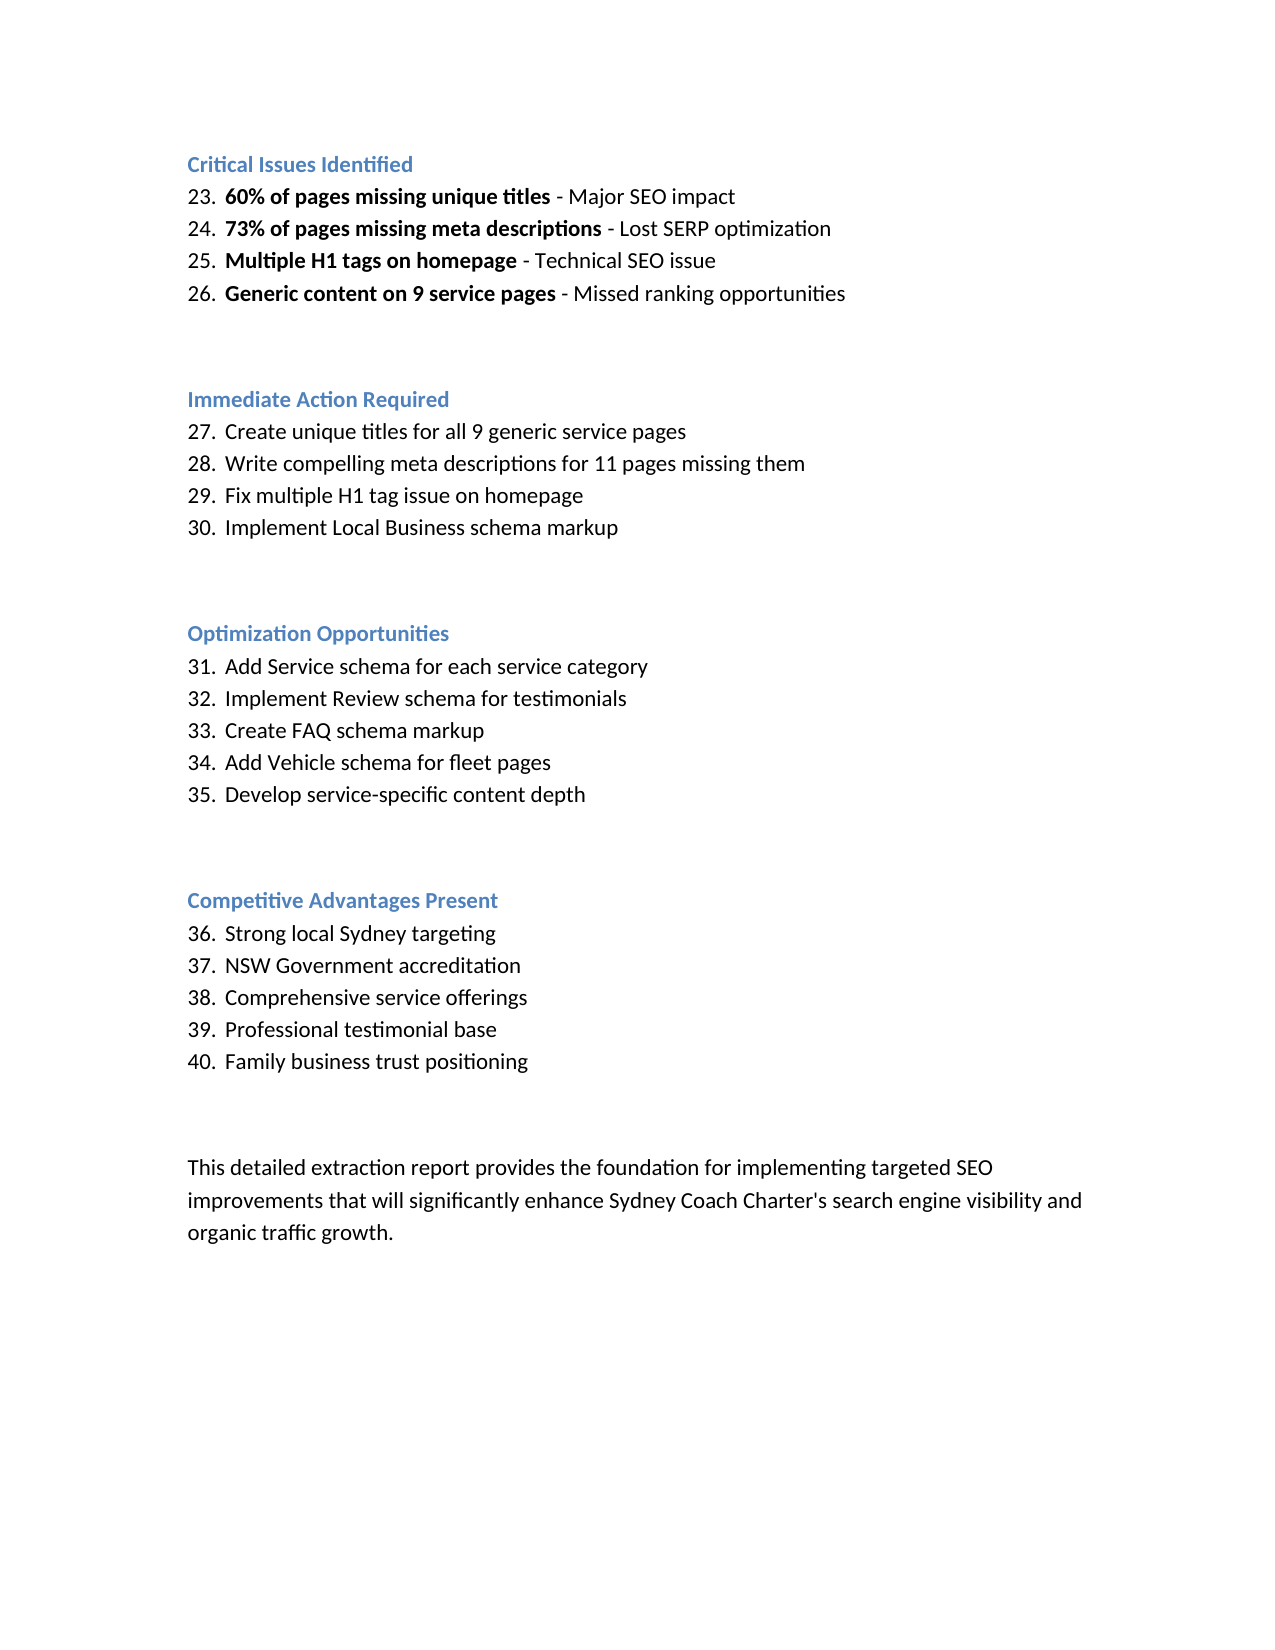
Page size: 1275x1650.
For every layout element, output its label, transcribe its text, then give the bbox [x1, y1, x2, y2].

list Write compelling meta descriptions for 11 pages missing them [187, 449, 1087, 477]
text This detailed extraction report provides the foundation for implementing targeted SEO improvements that will significantly enhance Sydney Coach Charter's search engine visibility and organic traffic growth. [187, 1153, 1087, 1246]
subtitle Optimization Opportunities [187, 619, 1087, 648]
subtitle Immediate Action Required [187, 385, 1087, 413]
list Generic content on 9 service pages - Missed ranking opportunities [187, 279, 1087, 307]
list Add Service schema for each service category [187, 652, 1087, 680]
list Create FAQ schema markup [187, 716, 1087, 744]
list Strong local Sydney targeting [187, 919, 1087, 947]
list Fix multiple H1 tag issue on homepage [187, 481, 1087, 509]
list Add Vehicle schema for fleet pages [187, 748, 1087, 776]
list Implement Local Business schema markup [187, 513, 1087, 542]
list NSW Government accreditation [187, 951, 1087, 979]
list 60% of pages missing unique titles - Major SEO impact [187, 182, 1087, 210]
list Comprehensive service offerings [187, 983, 1087, 1011]
subtitle Critical Issues Identified [187, 150, 1087, 178]
subtitle Competitive Advantages Present [187, 887, 1087, 914]
list Multiple H1 tags on homepage - Technical SEO issue [187, 247, 1087, 274]
list 73% of pages missing meta descriptions - Lost SERP optimization [187, 214, 1087, 242]
list Create unique titles for all 9 generic service pages [187, 417, 1087, 445]
list Family business trust positioning [187, 1047, 1087, 1076]
list Develop service-specific content depth [187, 781, 1087, 808]
list Professional testimonial base [187, 1015, 1087, 1043]
list Implement Review schema for testimonials [187, 684, 1087, 712]
